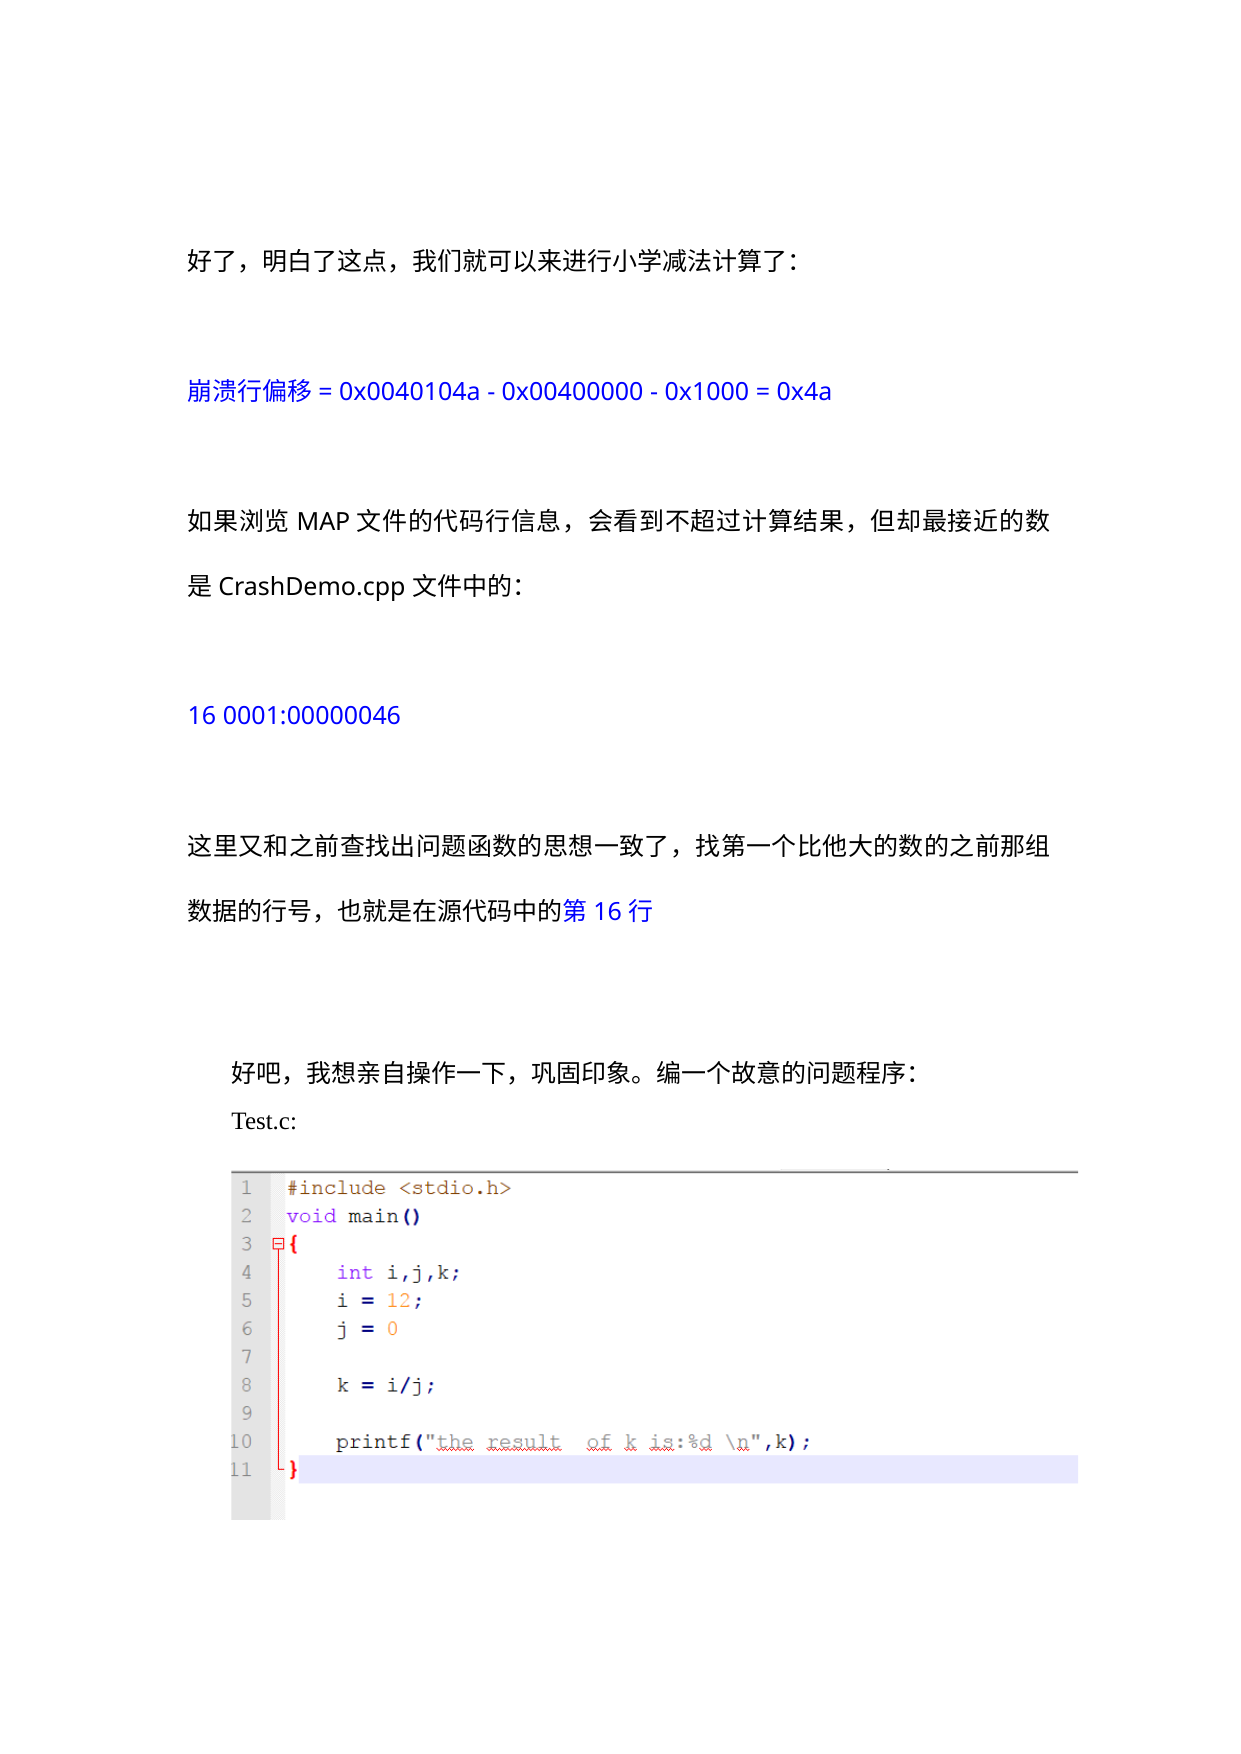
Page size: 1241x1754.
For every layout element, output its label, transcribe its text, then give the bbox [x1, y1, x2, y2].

text Test.c: [187, 1104, 1053, 1137]
text 好吧，我想亲自操作一下，巩固印象。编一个故意的问题程序： [187, 1039, 1053, 1104]
picture [231, 1169, 1079, 1520]
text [187, 162, 1053, 942]
